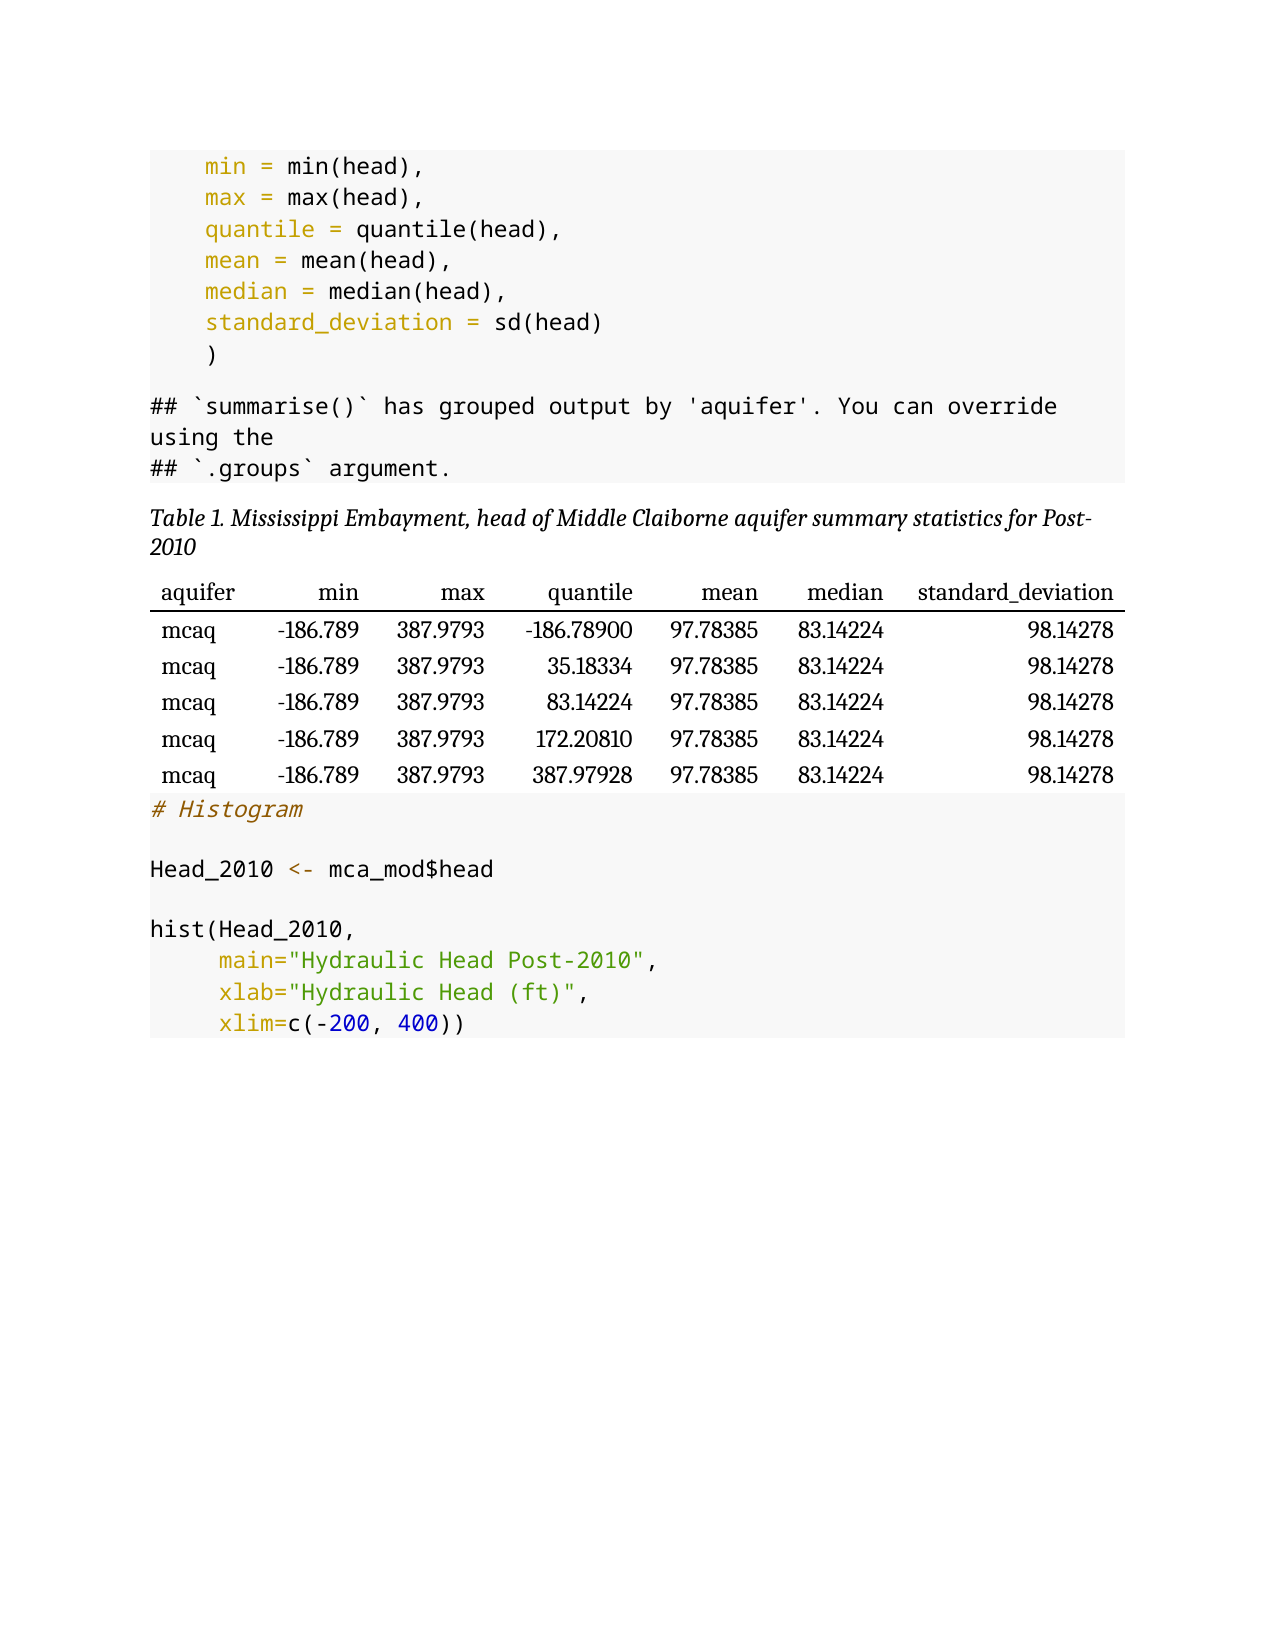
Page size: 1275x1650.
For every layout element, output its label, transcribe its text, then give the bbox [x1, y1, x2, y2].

table_header standard_deviation [895, 574, 1125, 610]
table_header median [770, 574, 895, 610]
table_cell 83.14224 [770, 721, 895, 757]
table_cell 35.18334 [496, 648, 644, 684]
table_cell 97.78385 [644, 685, 769, 721]
table_cell 387.9793 [370, 612, 496, 648]
table_cell 387.9793 [370, 685, 496, 721]
table_cell -186.789 [250, 721, 370, 757]
table_cell 172.20810 [496, 721, 644, 757]
table_header min [250, 574, 370, 610]
table_cell 387.9793 [370, 721, 496, 757]
table_cell 98.14278 [895, 612, 1125, 648]
table_cell -186.78900 [496, 612, 644, 648]
table_header aquifer [150, 574, 250, 610]
table_cell 98.14278 [895, 685, 1125, 721]
text Table 1. Mississippi Embayment, head of Middle Claiborne aquifer summary statistics for Post-2010 [150, 504, 1125, 562]
table_cell 97.78385 [644, 757, 769, 793]
table_cell mcaq [150, 648, 250, 684]
table_cell 97.78385 [644, 612, 769, 648]
table_cell mcaq [150, 757, 250, 793]
table_cell -186.789 [250, 648, 370, 684]
table_cell 83.14224 [770, 757, 895, 793]
table_cell -186.789 [250, 612, 370, 648]
table_cell 387.9793 [370, 757, 496, 793]
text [150, 150, 1125, 369]
table_cell -186.789 [250, 757, 370, 793]
table_cell 98.14278 [895, 757, 1125, 793]
table_cell mcaq [150, 685, 250, 721]
table_cell 97.78385 [644, 721, 769, 757]
table_cell -186.789 [250, 685, 370, 721]
text ## `summarise()` has grouped output by 'aquifer'. You can override using the ## `.groups` argument. [150, 389, 1125, 483]
table_header quantile [496, 574, 644, 610]
text # Histogram Head_2010 <- mca_mod$head hist(Head_2010, main="Hydraulic Head Post-2010", xlab="Hydraulic Head (ft)", xlim=c(-200, 400)) [150, 793, 1125, 1038]
table_cell 83.14224 [770, 612, 895, 648]
table_cell 83.14224 [770, 648, 895, 684]
table_cell 387.97928 [496, 757, 644, 793]
table_header max [370, 574, 496, 610]
table_cell 83.14224 [770, 685, 895, 721]
table_cell 98.14278 [895, 721, 1125, 757]
table_cell 83.14224 [496, 685, 644, 721]
table_cell mcaq [150, 612, 250, 648]
table_cell 387.9793 [370, 648, 496, 684]
table_header mean [644, 574, 769, 610]
table_cell mcaq [150, 721, 250, 757]
table_cell 98.14278 [895, 648, 1125, 684]
table_cell 97.78385 [644, 648, 769, 684]
